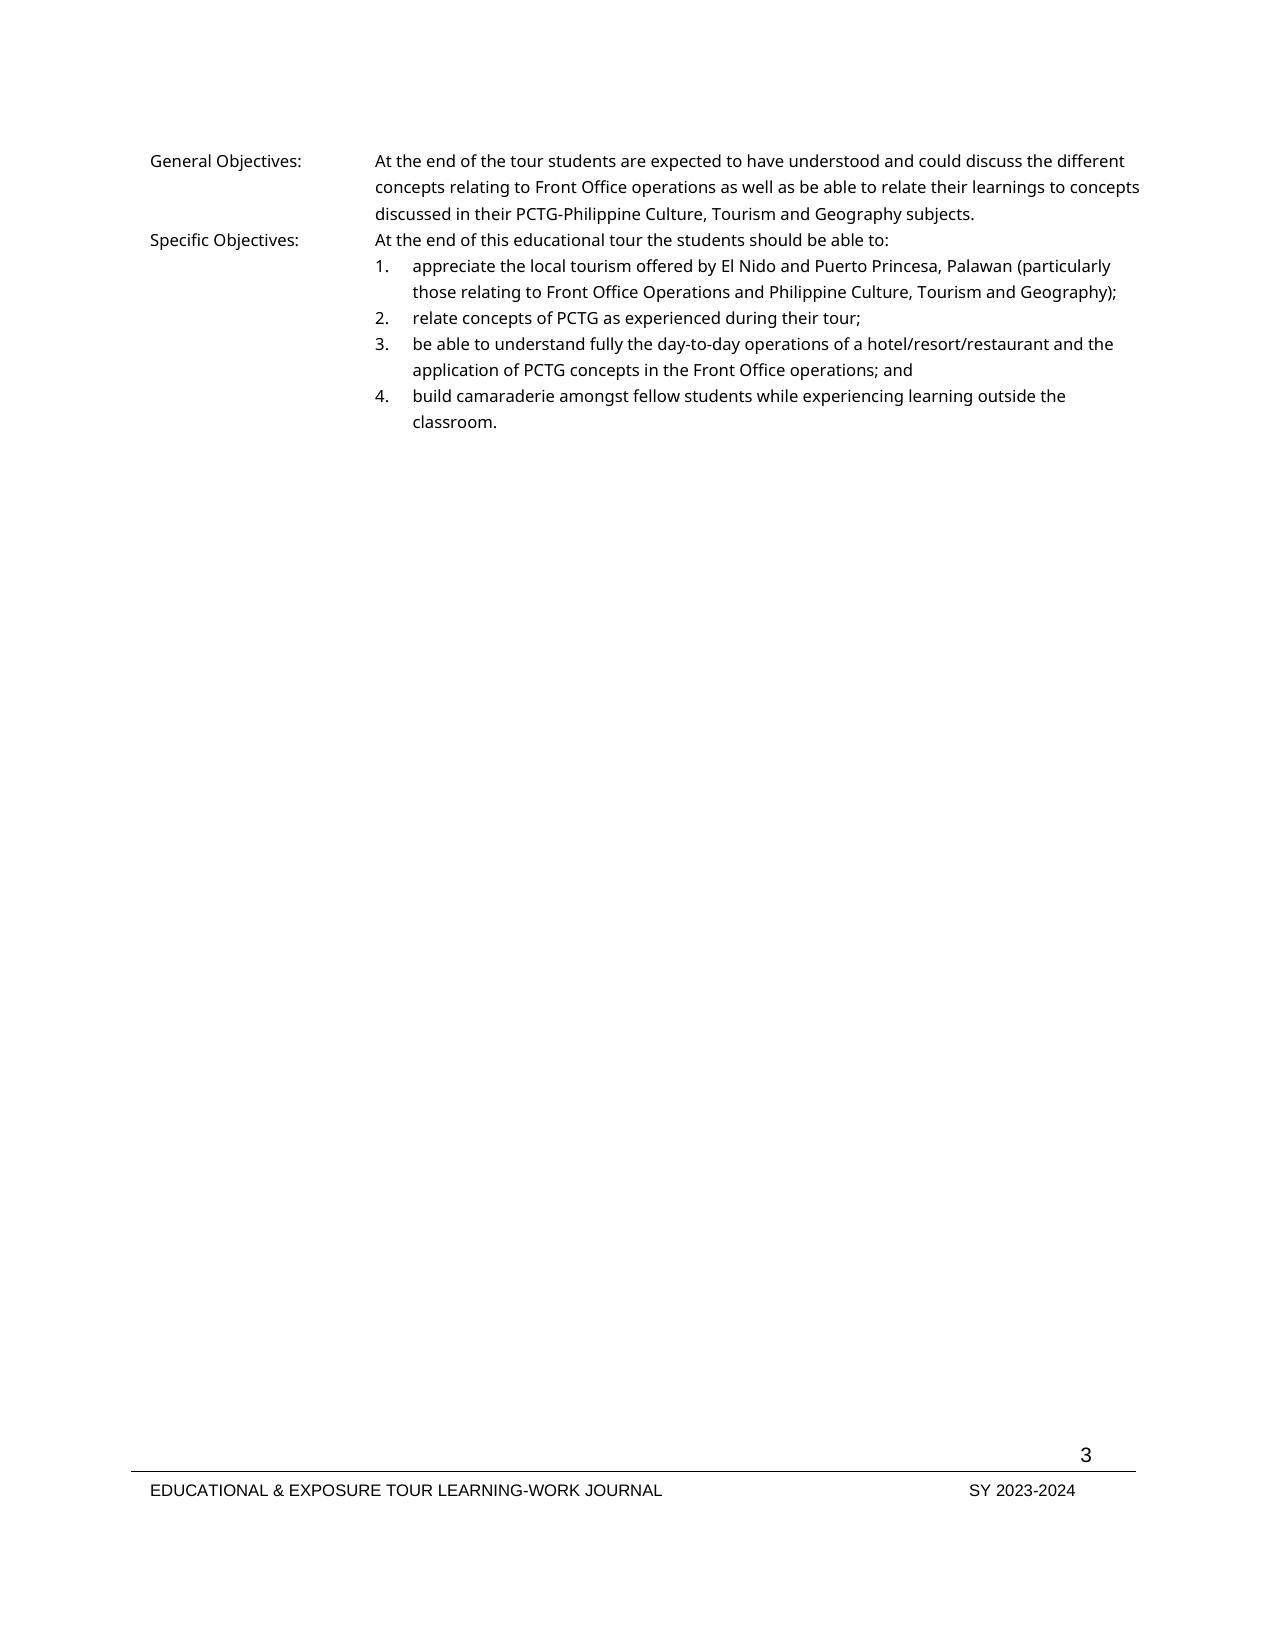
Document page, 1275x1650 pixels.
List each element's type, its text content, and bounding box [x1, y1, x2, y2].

text General Objectives: At the end of the tour students are expected to have understood and could discuss the different concepts relating to Front Office operations as well as be able to relate their learnings to concepts discussed in their PCTG-Philippine Culture, Tourism and Geography subjects. [150, 150, 1143, 225]
list appreciate the local tourism offered by El Nido and Puerto Princesa, Palawan (particularly those relating to Front Office Operations and Philippine Culture, Tourism and Geography); [375, 254, 1143, 303]
list relate concepts of PCTG as experienced during their tour; [375, 306, 1143, 329]
text Specific Objectives: At the end of this educational tour the students should be able to: [150, 228, 1143, 251]
list build camaraderie amongst fellow students while experiencing learning outside the classroom. [375, 384, 1143, 433]
list be able to understand fully the day-to-day operations of a hotel/resort/restaurant and the application of PCTG concepts in the Front Office operations; and [375, 332, 1143, 381]
